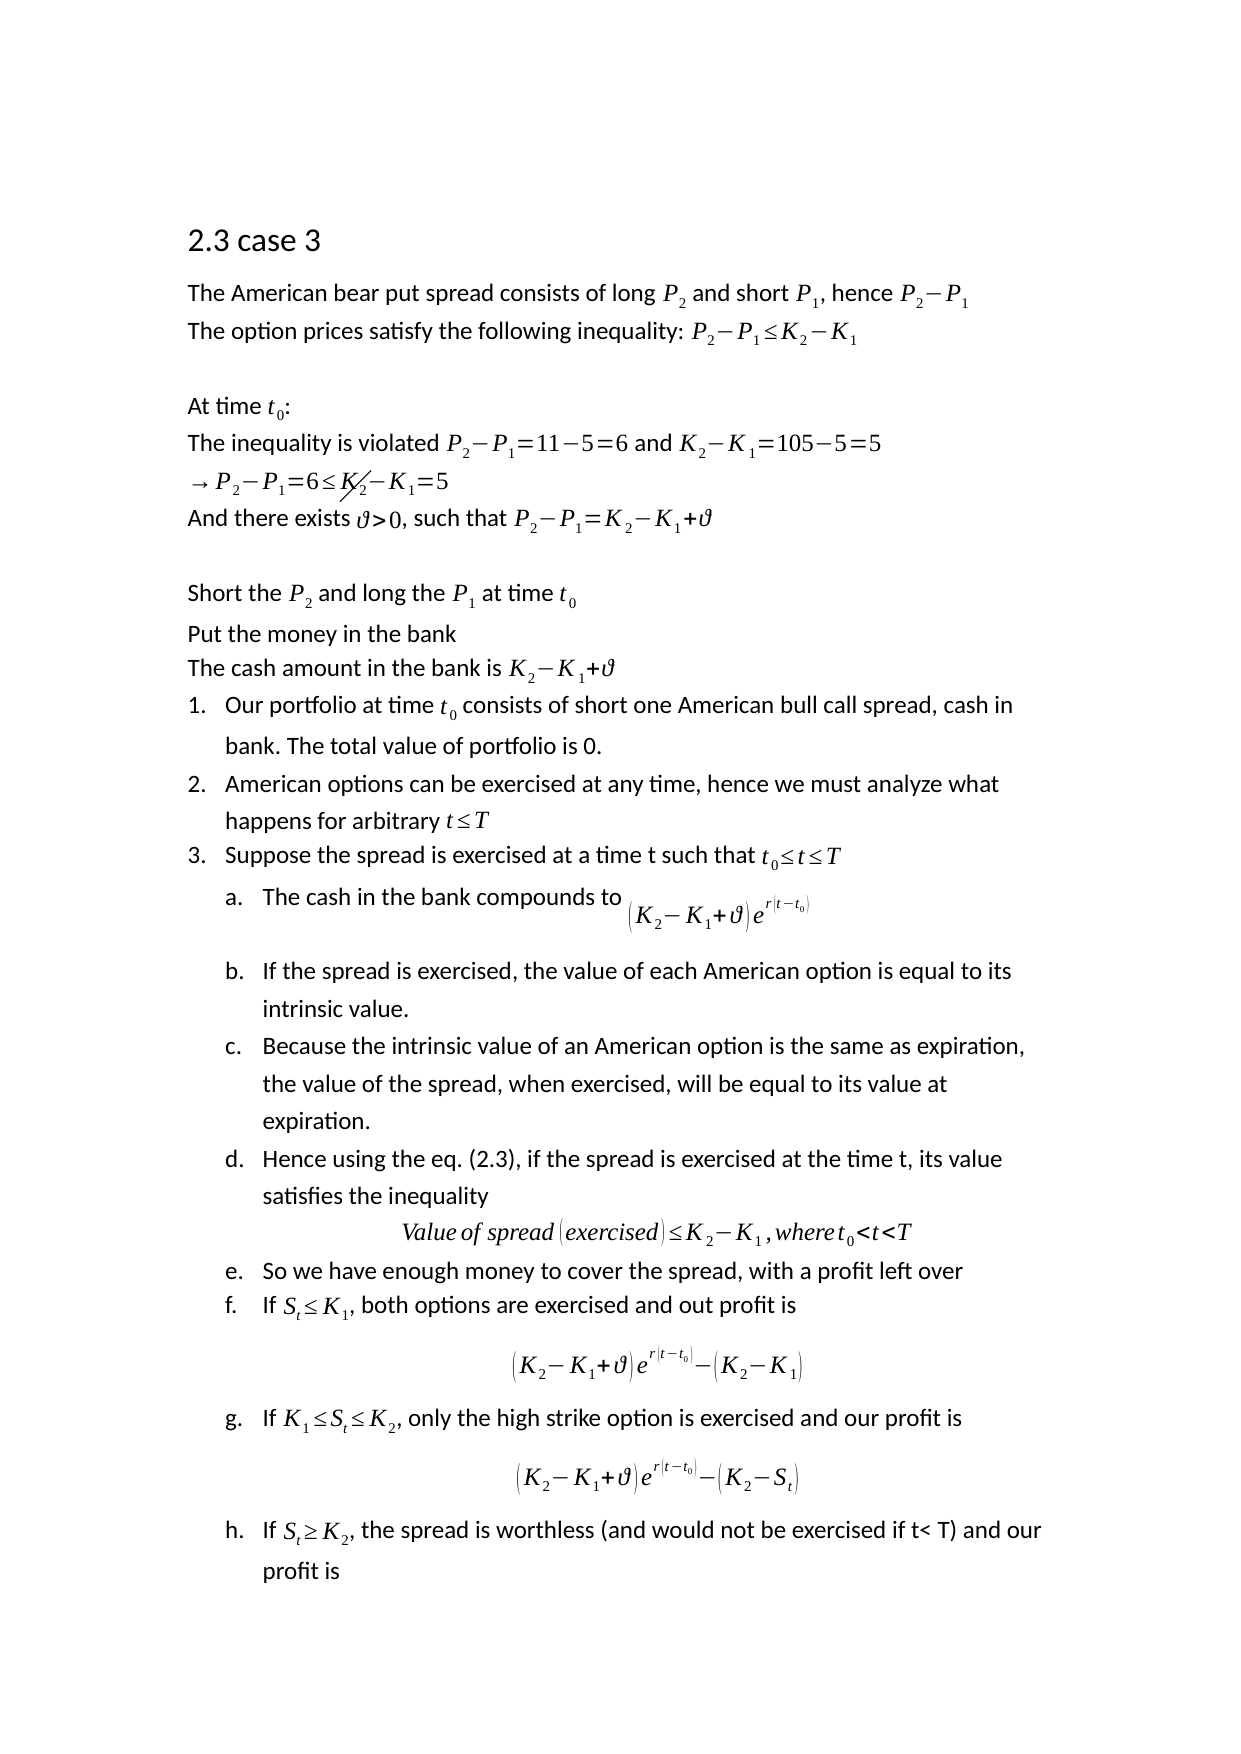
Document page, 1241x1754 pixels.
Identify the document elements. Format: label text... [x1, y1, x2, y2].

list If the spread is exercised, the value of each American option is equal to its intrinsic value. [225, 952, 1053, 1027]
text The inequality is violated and [187, 427, 1053, 464]
list American options can be exercised at any time, hence we must analyze what happens for arbitrary [187, 764, 1053, 839]
list If , only the high strike option is exercised and our profit is [225, 1402, 1053, 1439]
list The cash in the bank compounds to [225, 877, 1053, 952]
text 2.3 case 3 [187, 202, 1053, 277]
list If , the spread is worthless (and would not be exercised if t< T) and our profit is [225, 1514, 1053, 1589]
text The option prices satisfy the following inequality: [187, 314, 1053, 352]
list Hence using the eq. (2.3), if the spread is exercised at the time t, its value satisfies the inequality [225, 1139, 1053, 1214]
list So we have enough money to cover the spread, with a profit left over [225, 1252, 1053, 1289]
list Because the intrinsic value of an American option is the same as expiration, the value of the spread, when exercised, will be equal to its value at expiration. [225, 1027, 1053, 1139]
text The American bear put spread consists of long and short , hence [187, 277, 1053, 314]
text The cash amount in the bank is [187, 652, 1053, 689]
text Put the money in the bank [187, 614, 1053, 652]
list Our portfolio at time consists of short one American bull call spread, cash in bank. The total value of portfolio is 0. [187, 689, 1053, 764]
text At time : [187, 389, 1053, 427]
list Suppose the spread is exercised at a time t such that [187, 839, 1053, 877]
list If , both options are exercised and out profit is [225, 1289, 1053, 1327]
text Short the and long the at time [187, 577, 1053, 614]
text And there exists , such that [187, 502, 1053, 539]
